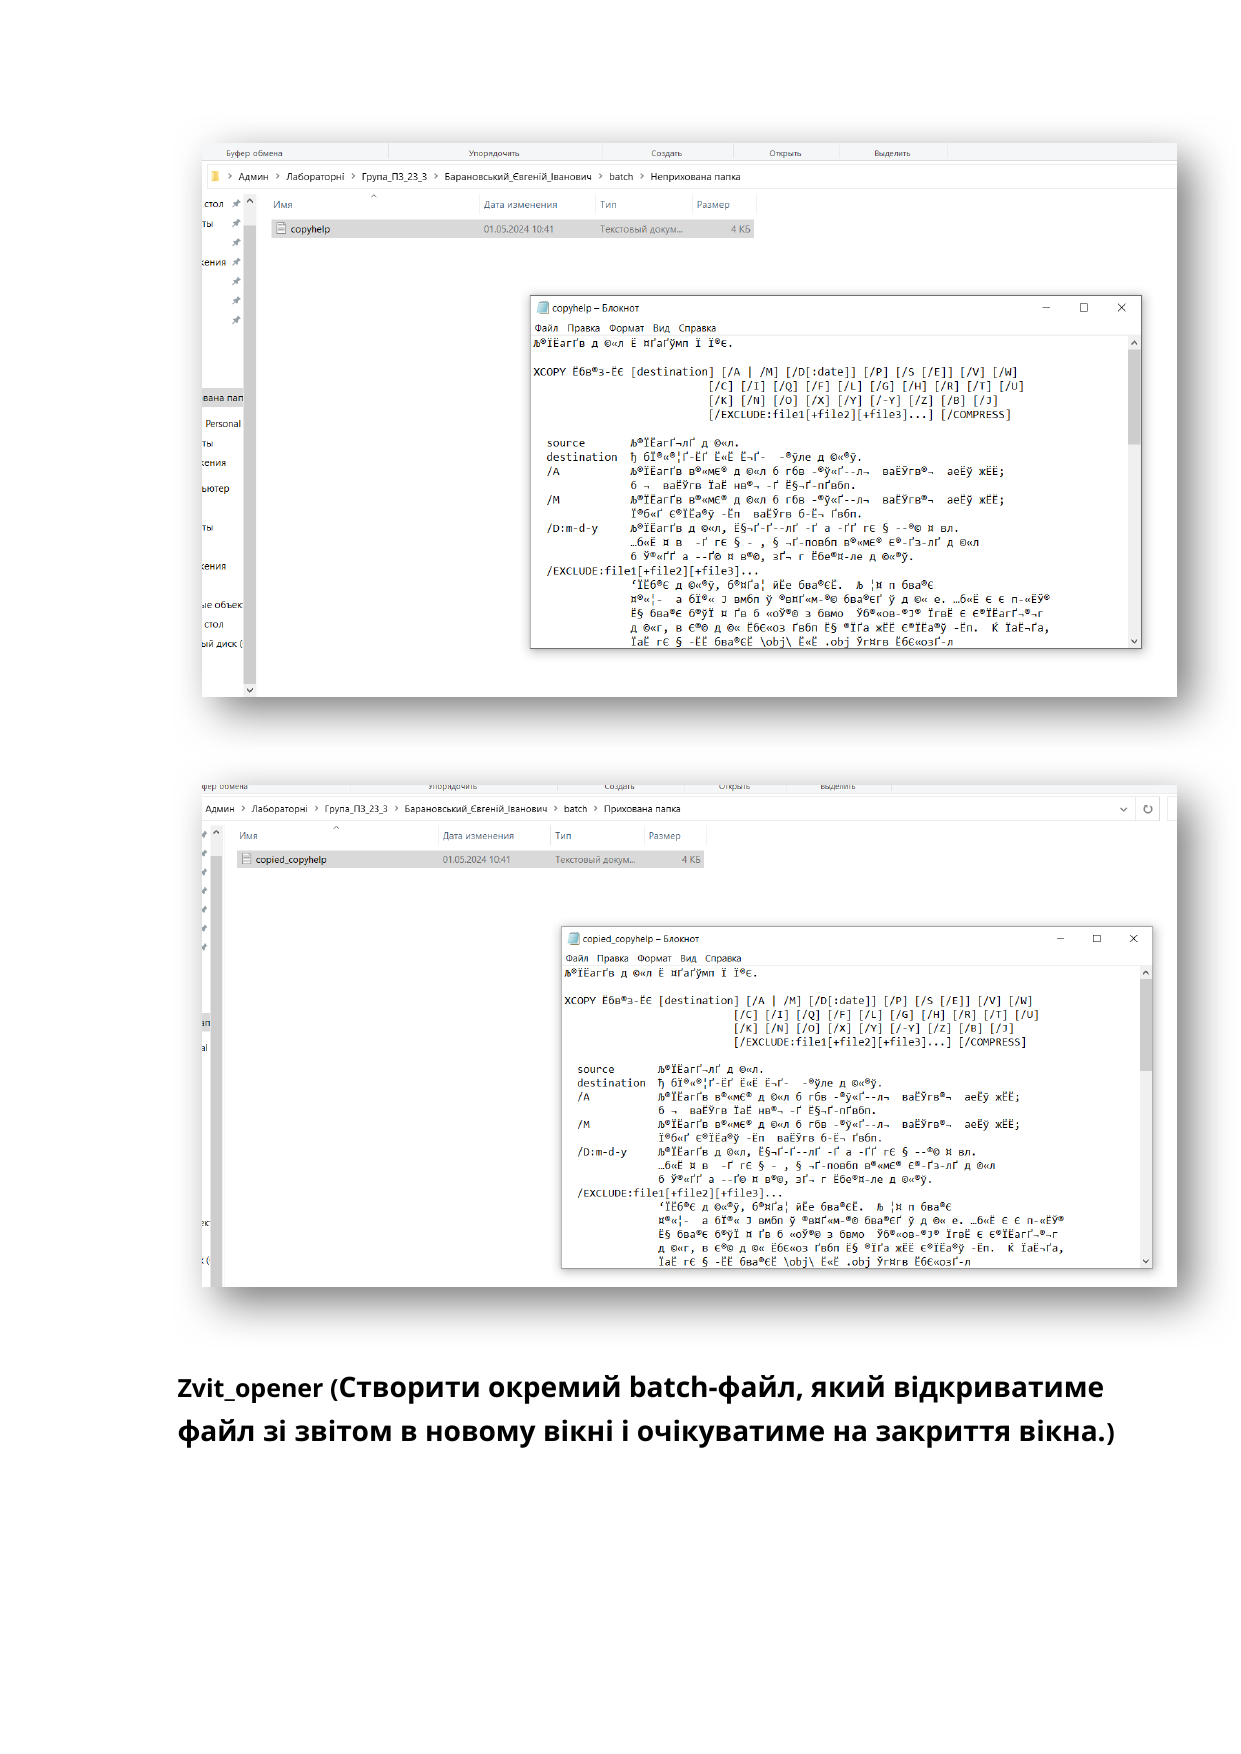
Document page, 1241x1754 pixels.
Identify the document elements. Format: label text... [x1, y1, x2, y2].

text Zvit_opener (Створити окремий batch-файл, який відкриватиме файл зі звітом в новому вікні і очікуватиме на закриття вікна.) [177, 1367, 1152, 1449]
picture [202, 785, 1177, 1287]
picture [202, 143, 1177, 697]
